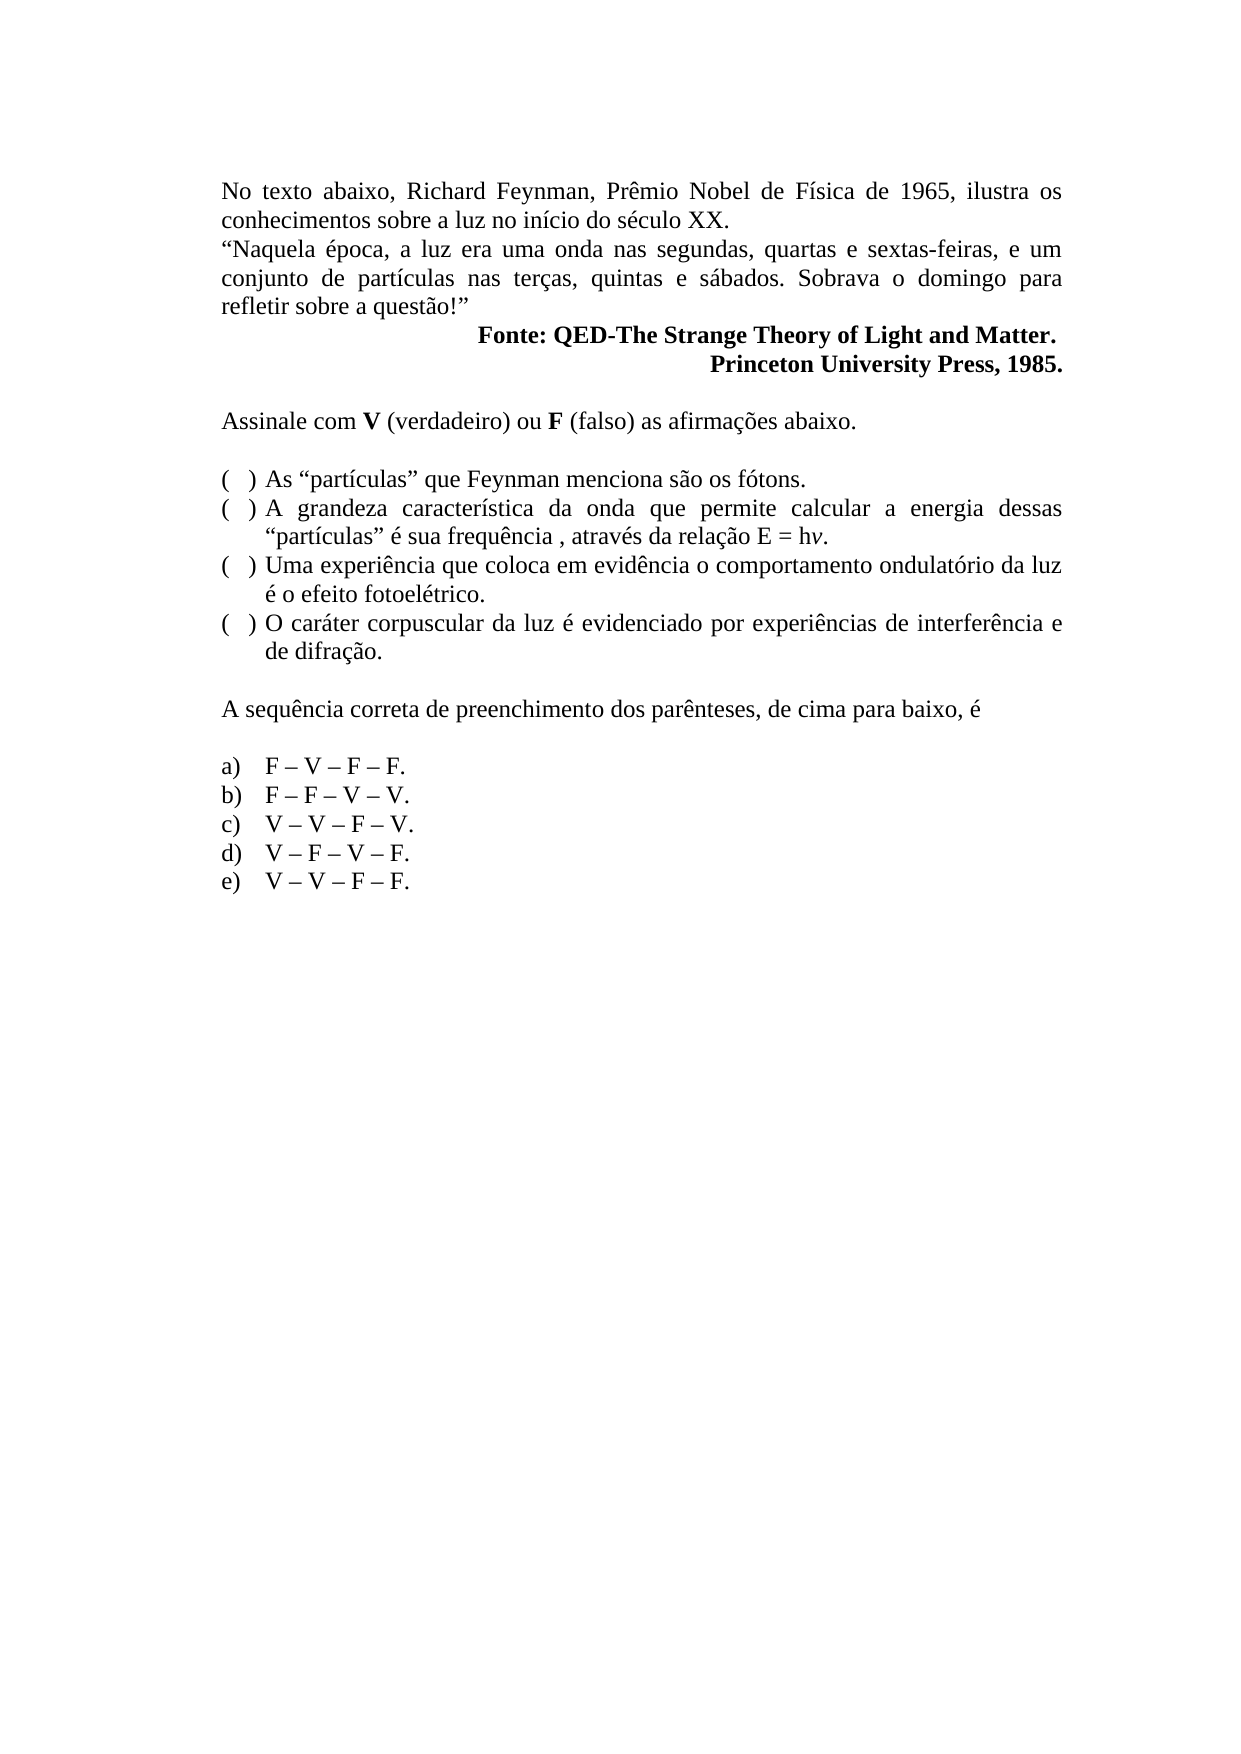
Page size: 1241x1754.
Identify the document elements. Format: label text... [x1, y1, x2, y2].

text Assinale com V (verdadeiro) ou F (falso) as afirmações abaixo. [221, 406, 1063, 435]
text ( ) O caráter corpuscular da luz é evidenciado por experiências de interferência e de difração. [221, 608, 1063, 665]
text e) V – V – F – F. [221, 866, 1063, 895]
text “Naquela época, a luz era uma onda nas segundas, quartas e sextas-feiras, e um conjunto de partículas nas terças, quintas e sábados. Sobrava o domingo para refletir sobre a questão!” [221, 234, 1063, 320]
text ( ) A grandeza característica da onda que permite calcular a energia dessas “partículas” é sua frequência , através da relação E = hv. [221, 493, 1063, 550]
text Fonte: QED-The Strange Theory of Light and Matter. Princeton University Press, 1985. [177, 320, 1063, 378]
text b) F – F – V – V. [221, 780, 1063, 809]
text a) F – V – F – F. [221, 751, 1063, 780]
text c) V – V – F – V. [221, 809, 1063, 838]
text ( ) As “partículas” que Feynman menciona são os fótons. [221, 464, 1063, 493]
text No texto abaixo, Richard Feynman, Prêmio Nobel de Física de 1965, ilustra os conhecimentos sobre a luz no início do século XX. [221, 176, 1063, 234]
text d) V – F – V – F. [221, 838, 1063, 866]
text ( ) Uma experiência que coloca em evidência o comportamento ondulatório da luz é o efeito fotoelétrico. [221, 550, 1063, 608]
text A sequência correta de preenchimento dos parênteses, de cima para baixo, é [221, 694, 1063, 723]
